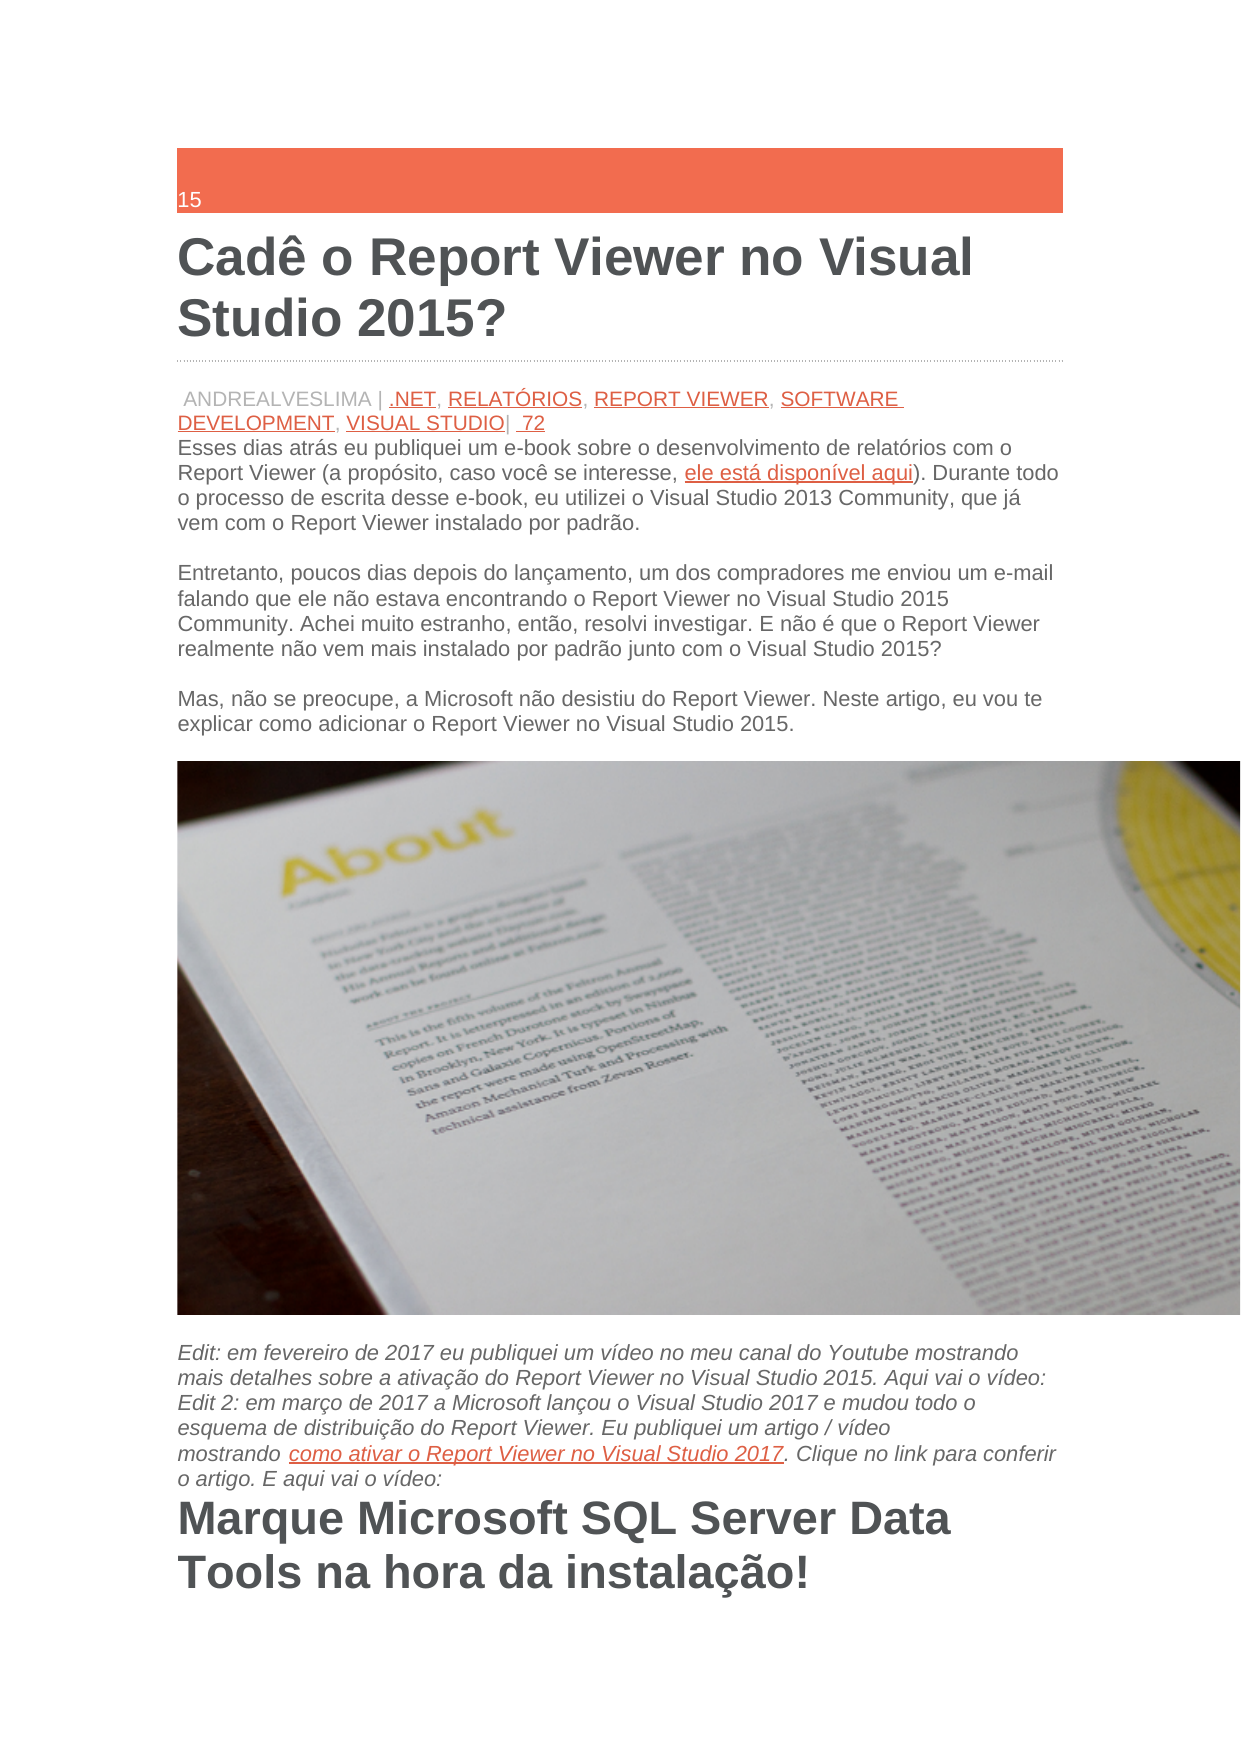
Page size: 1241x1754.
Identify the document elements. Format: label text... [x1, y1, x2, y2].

text 11 2015 [177, 148, 1063, 213]
text Cadê o Report Viewer no Visual Studio 2015? [177, 225, 1063, 347]
text Esses dias atrás eu publiquei um e-book sobre o desenvolvimento de relatórios com o Report Viewer (a propósito, caso você se interesse, ele está disponível aqui). Durante todo o processo de escrita desse e-book, eu utilizei o Visual Studio 2013 Community, que já vem com o Report Viewer instalado por padrão. [177, 434, 1063, 535]
text Entretanto, poucos dias depois do lançamento, um dos compradores me enviou um e-mail falando que ele não estava encontrando o Report Viewer no Visual Studio 2015 Community. Achei muito estranho, então, resolvi investigar. E não é que o Report Viewer realmente não vem mais instalado por padrão junto com o Visual Studio 2015? [177, 560, 1063, 661]
text Edit: em fevereiro de 2017 eu publiquei um vídeo no meu canal do Youtube mostrando mais detalhes sobre a ativação do Report Viewer no Visual Studio 2015. Aqui vai o vídeo: [177, 1339, 1063, 1390]
text Edit 2: em março de 2017 a Microsoft lançou o Visual Studio 2017 e mudou todo o esquema de distribuição do Report Viewer. Eu publiquei um artigo / vídeo mostrando como ativar o Report Viewer no Visual Studio 2017. Clique no link para conferir o artigo. E aqui vai o vídeo: [177, 1390, 1063, 1491]
text Marque Microsoft SQL Server Data Tools na hora da instalação! [177, 1491, 1063, 1599]
text ANDREALVESLIMA | .NET, RELATÓRIOS, REPORT VIEWER, SOFTWARE DEVELOPMENT, VISUAL STUDIO| 72 [177, 360, 1063, 434]
picture [177, 761, 1241, 1315]
text Mas, não se preocupe, a Microsoft não desistiu do Report Viewer. Neste artigo, eu vou te explicar como adicionar o Report Viewer no Visual Studio 2015. [177, 686, 1063, 736]
